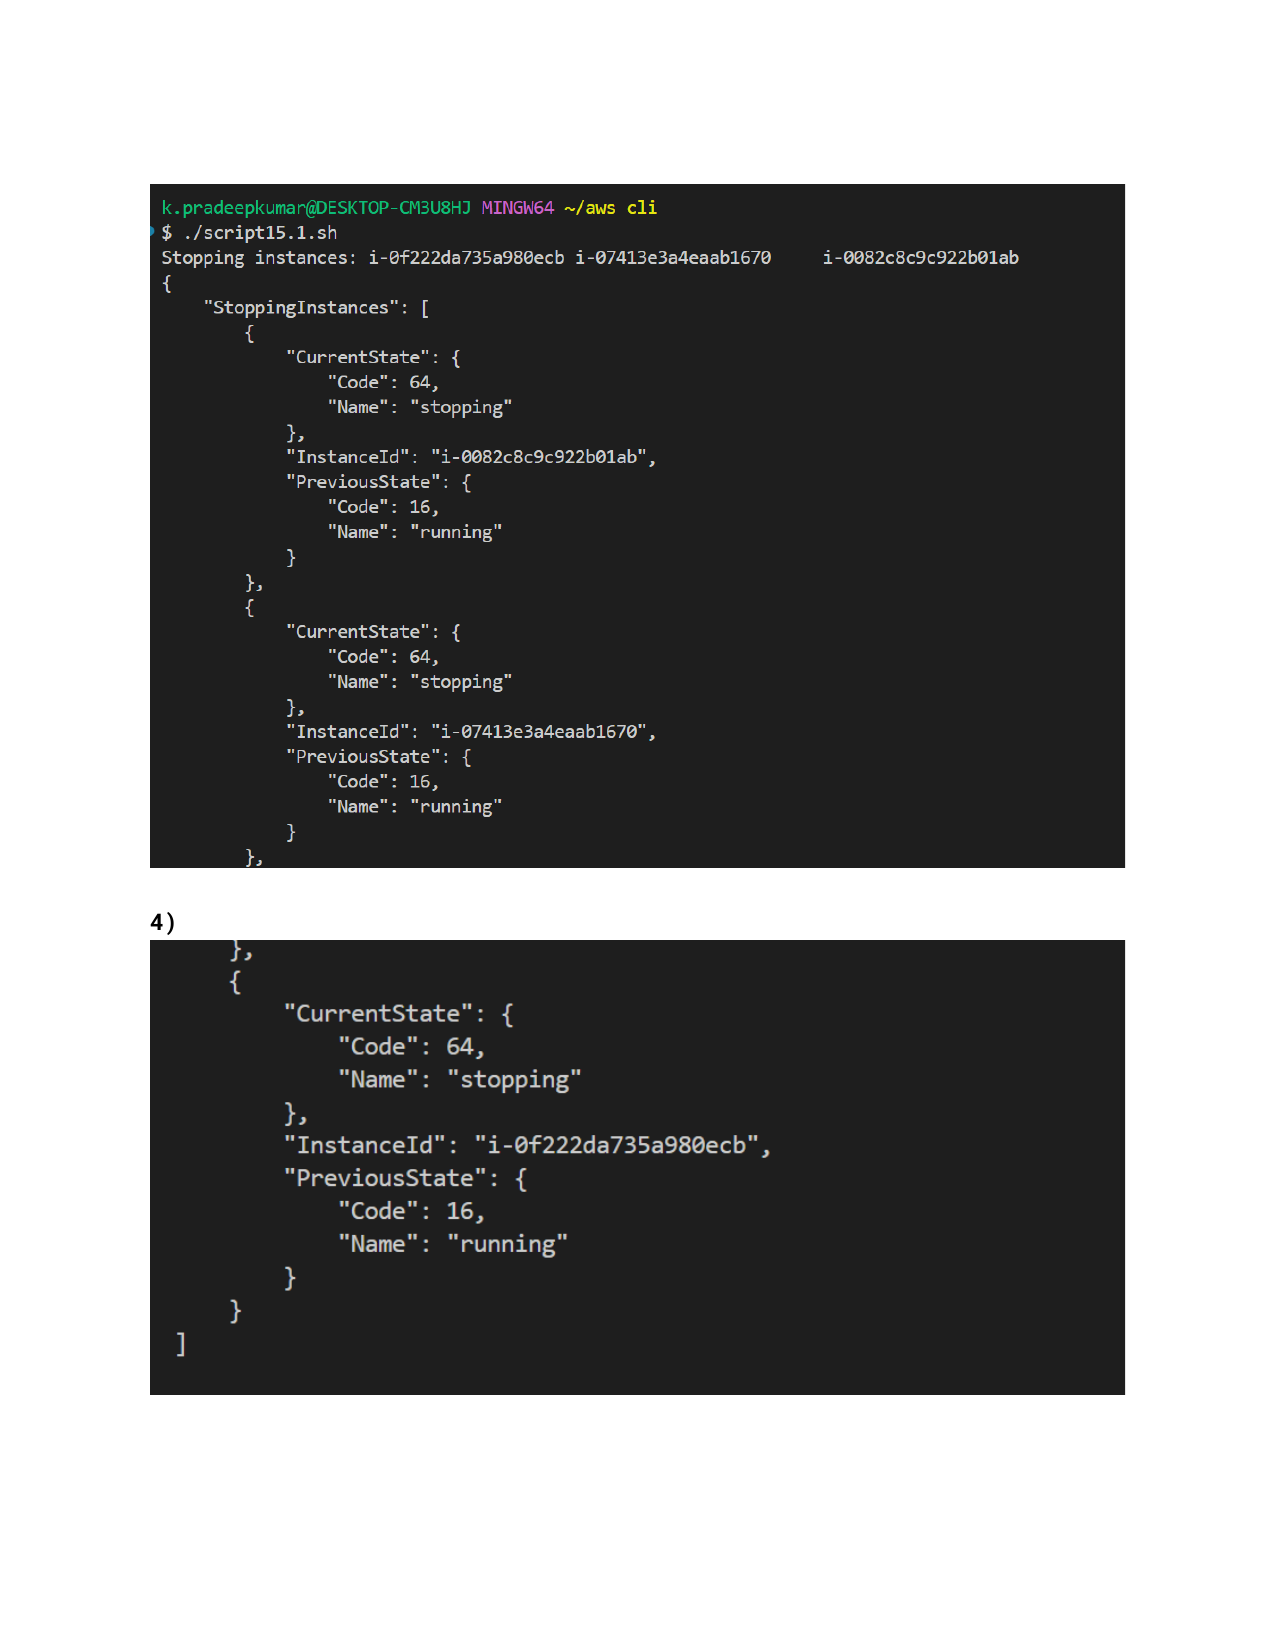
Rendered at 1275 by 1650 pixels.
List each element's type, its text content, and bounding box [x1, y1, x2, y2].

text 4) [150, 907, 1125, 940]
picture [150, 940, 1125, 1395]
picture [150, 184, 1125, 868]
